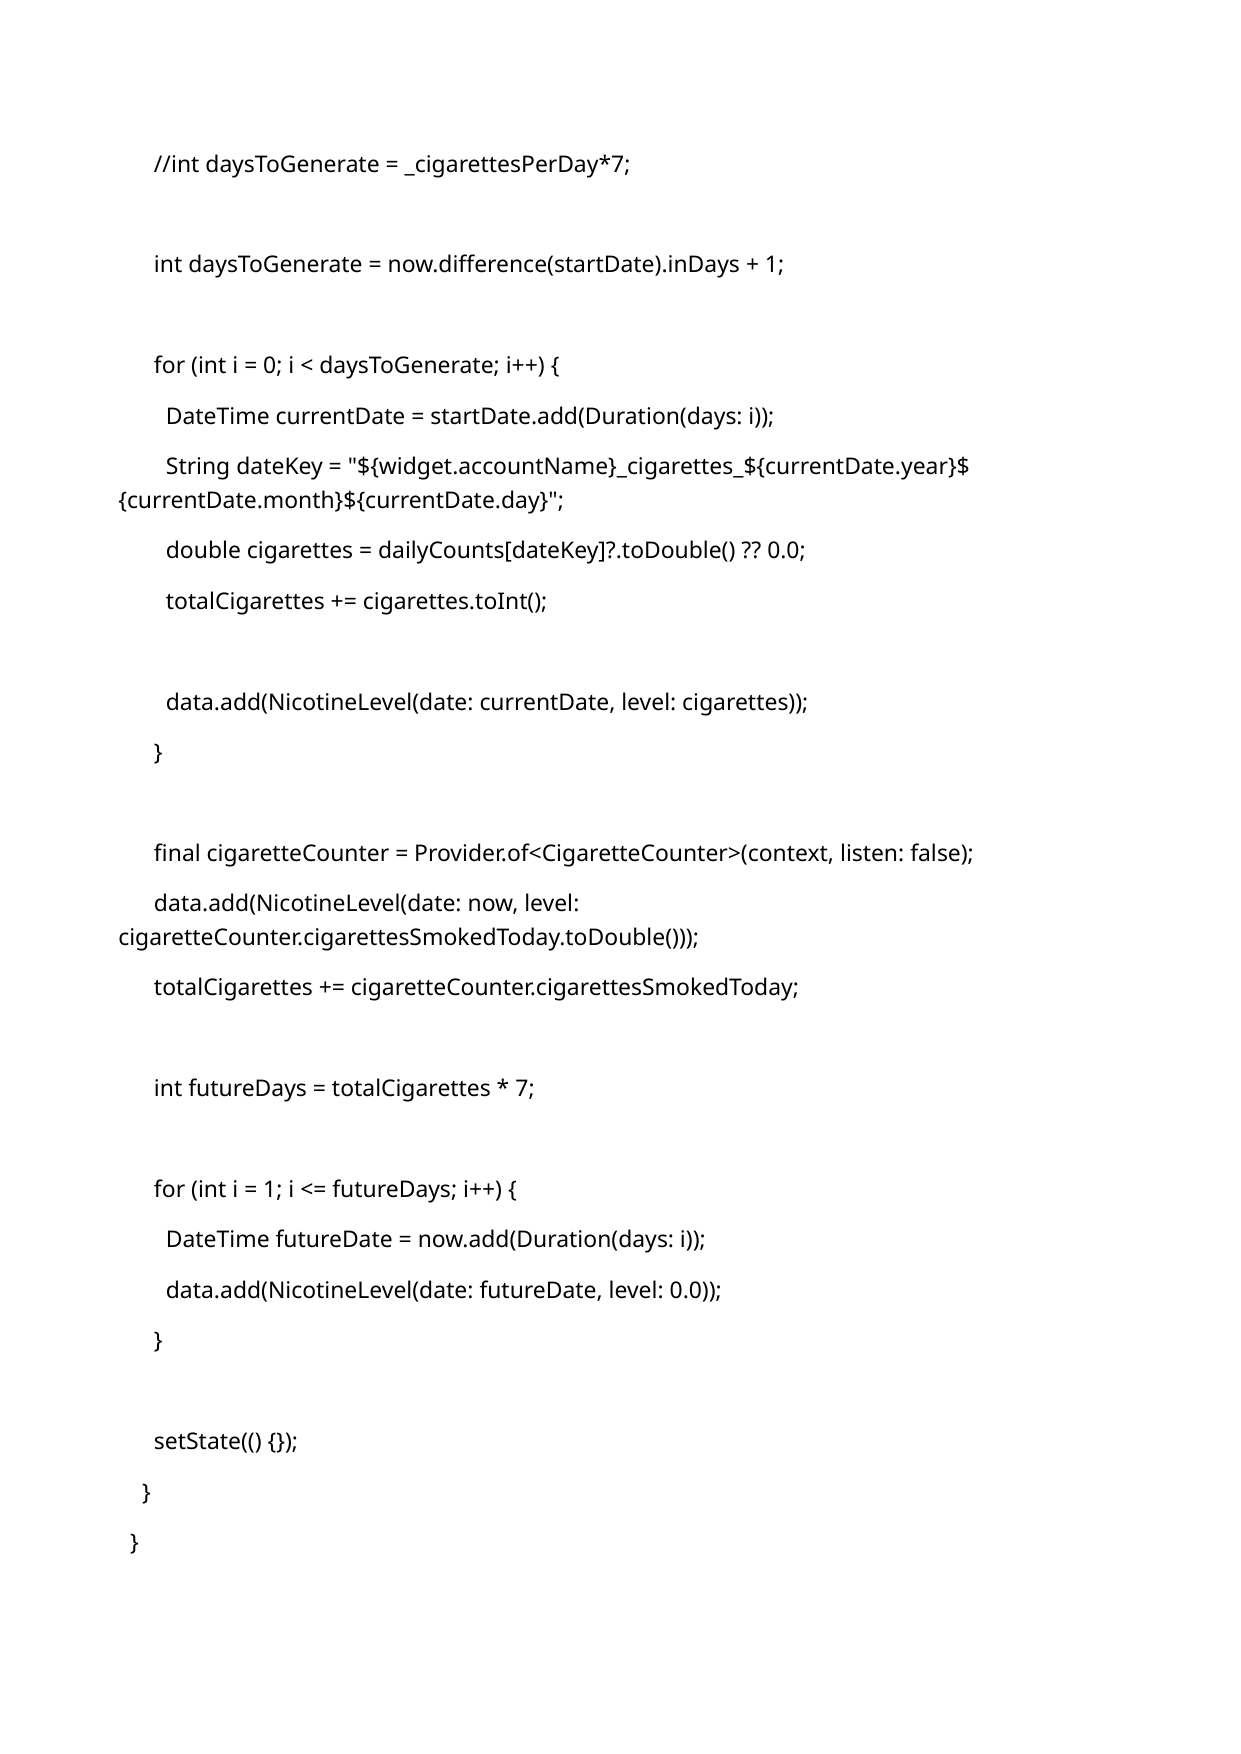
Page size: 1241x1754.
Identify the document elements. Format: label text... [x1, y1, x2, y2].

text int daysToGenerate = now.difference(startDate).inDays + 1; [118, 248, 1122, 280]
text totalCigarettes += cigaretteCounter.cigarettesSmokedToday; [118, 971, 1122, 1003]
text totalCigarettes += cigarettes.toInt(); [118, 585, 1122, 616]
text data.add(NicotineLevel(date: currentDate, level: cigarettes)); [118, 686, 1122, 717]
text for (int i = 0; i < daysToGenerate; i++) { [118, 349, 1122, 381]
text setState(() {}); [118, 1425, 1122, 1456]
text } [118, 736, 1122, 767]
text DateTime futureDate = now.add(Duration(days: i)); [118, 1223, 1122, 1255]
text final cigaretteCounter = Provider.of<CigaretteCounter>(context, listen: false); [118, 837, 1122, 868]
text data.add(NicotineLevel(date: futureDate, level: 0.0)); [118, 1274, 1122, 1305]
text //int daysToGenerate = _cigarettesPerDay*7; [118, 148, 1122, 179]
text } [118, 1324, 1122, 1356]
text for (int i = 1; i <= futureDays; i++) { [118, 1173, 1122, 1204]
text double cigarettes = dailyCounts[dateKey]?.toDouble() ?? 0.0; [118, 534, 1122, 566]
text } [118, 1476, 1122, 1507]
text } [118, 1526, 1122, 1557]
text data.add(NicotineLevel(date: now, level: cigaretteCounter.cigarettesSmokedToday.toDouble())); [118, 887, 1122, 952]
text String dateKey = "${widget.accountName}_cigarettes_${currentDate.year}${currentDate.month}${currentDate.day}"; [118, 450, 1122, 515]
text DateTime currentDate = startDate.add(Duration(days: i)); [118, 400, 1122, 431]
text int futureDays = totalCigarettes * 7; [118, 1072, 1122, 1103]
